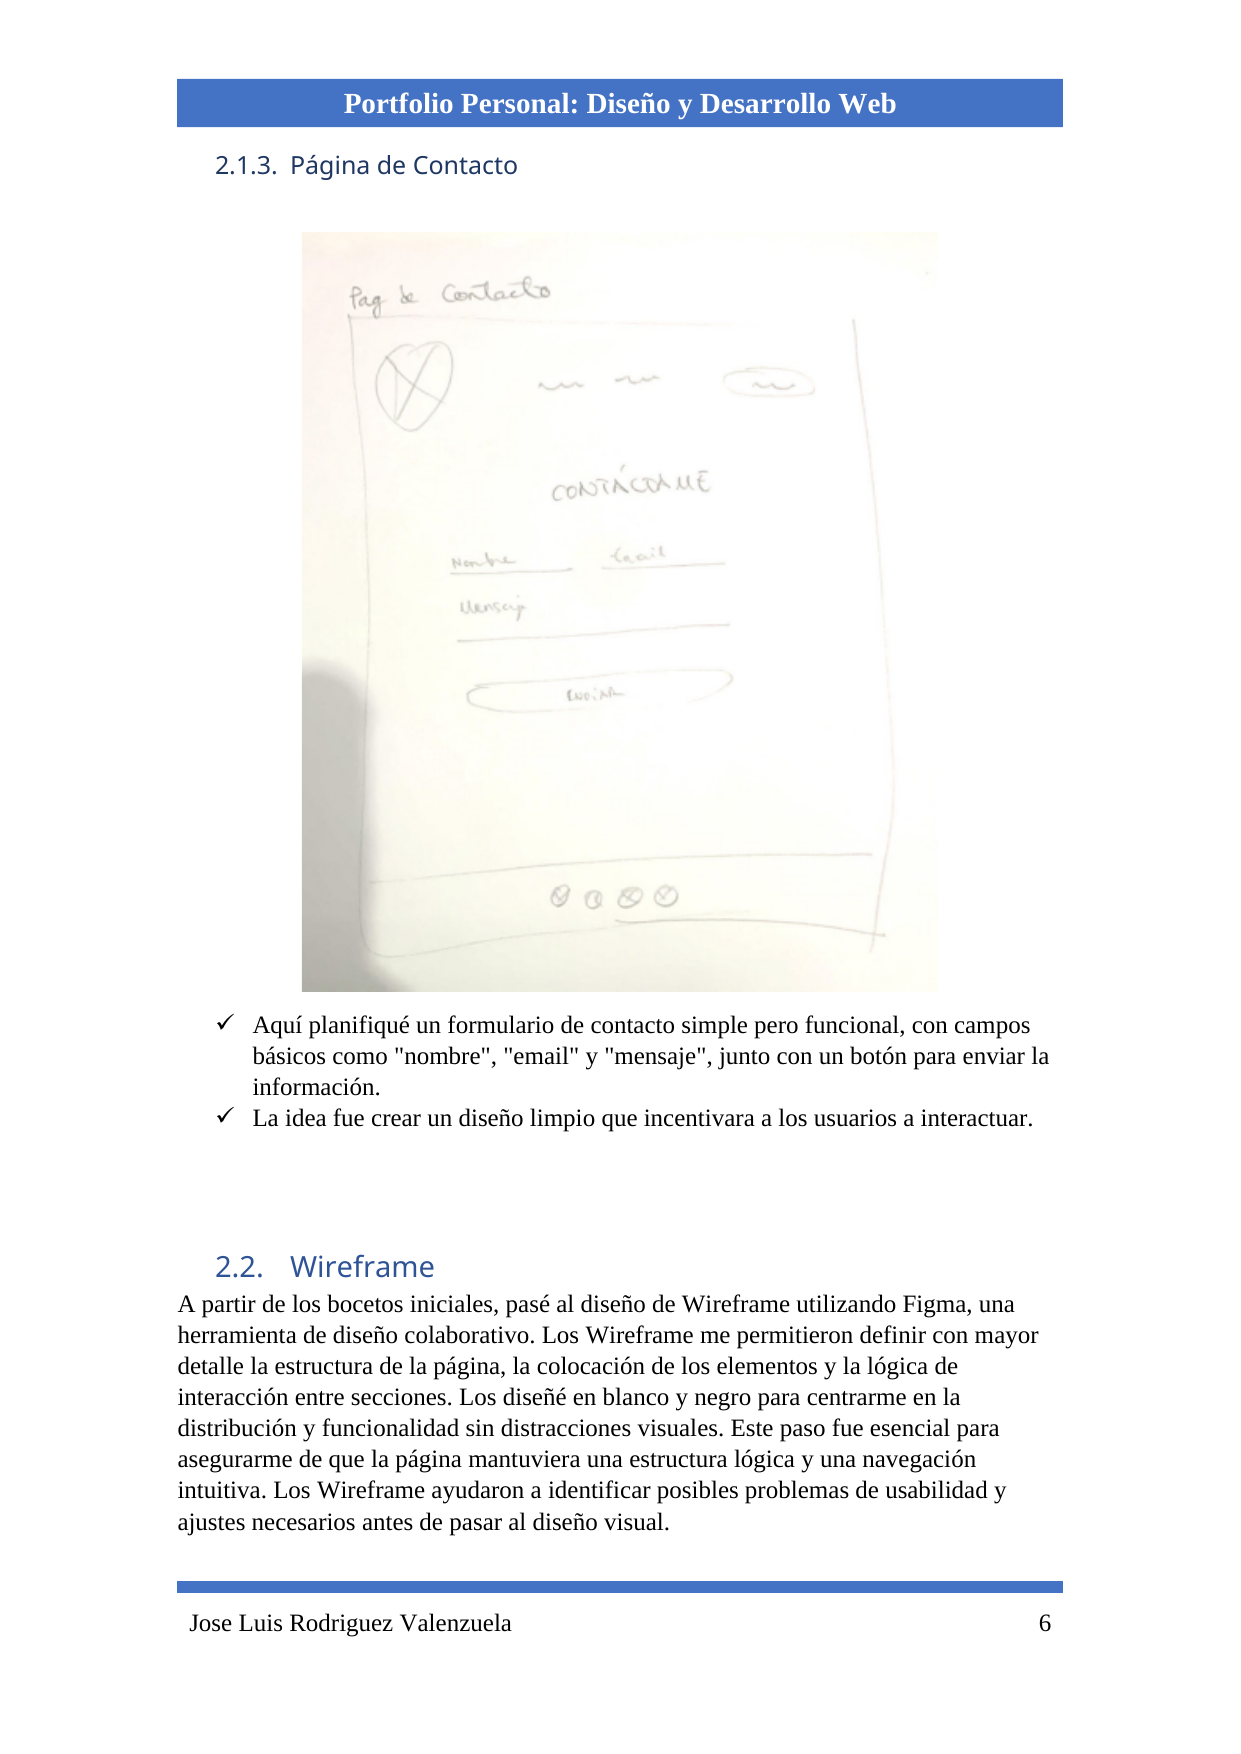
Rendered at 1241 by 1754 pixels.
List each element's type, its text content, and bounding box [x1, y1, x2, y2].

text A partir de los bocetos iniciales, pasé al diseño de Wireframe utilizando Figma, una herramienta de diseño colaborativo. Los Wireframe me permitieron definir con mayor detalle la estructura de la página, la colocación de los elementos y la lógica de interacción entre secciones. Los diseñé en blanco y negro para centrarme en la distribución y funcionalidad sin distracciones visuales. Este paso fue esencial para asegurarme de que la página mantuviera una estructura lógica y una navegación intuitiva. Los Wireframe ayudaron a identificar posibles problemas de usabilidad y ajustes necesarios antes de pasar al diseño visual. [177, 1289, 1063, 1535]
subtitle Página de Contacto [215, 148, 1063, 182]
picture [301, 232, 939, 992]
list Aquí planifiqué un formulario de contacto simple pero funcional, con campos básicos como "nombre", "email" y "mensaje", junto con un botón para enviar la información. [215, 1010, 1063, 1101]
list La idea fue crear un diseño limpio que incentivara a los usuarios a interactuar. [215, 1103, 1063, 1132]
subtitle Wireframe [215, 1247, 1063, 1286]
